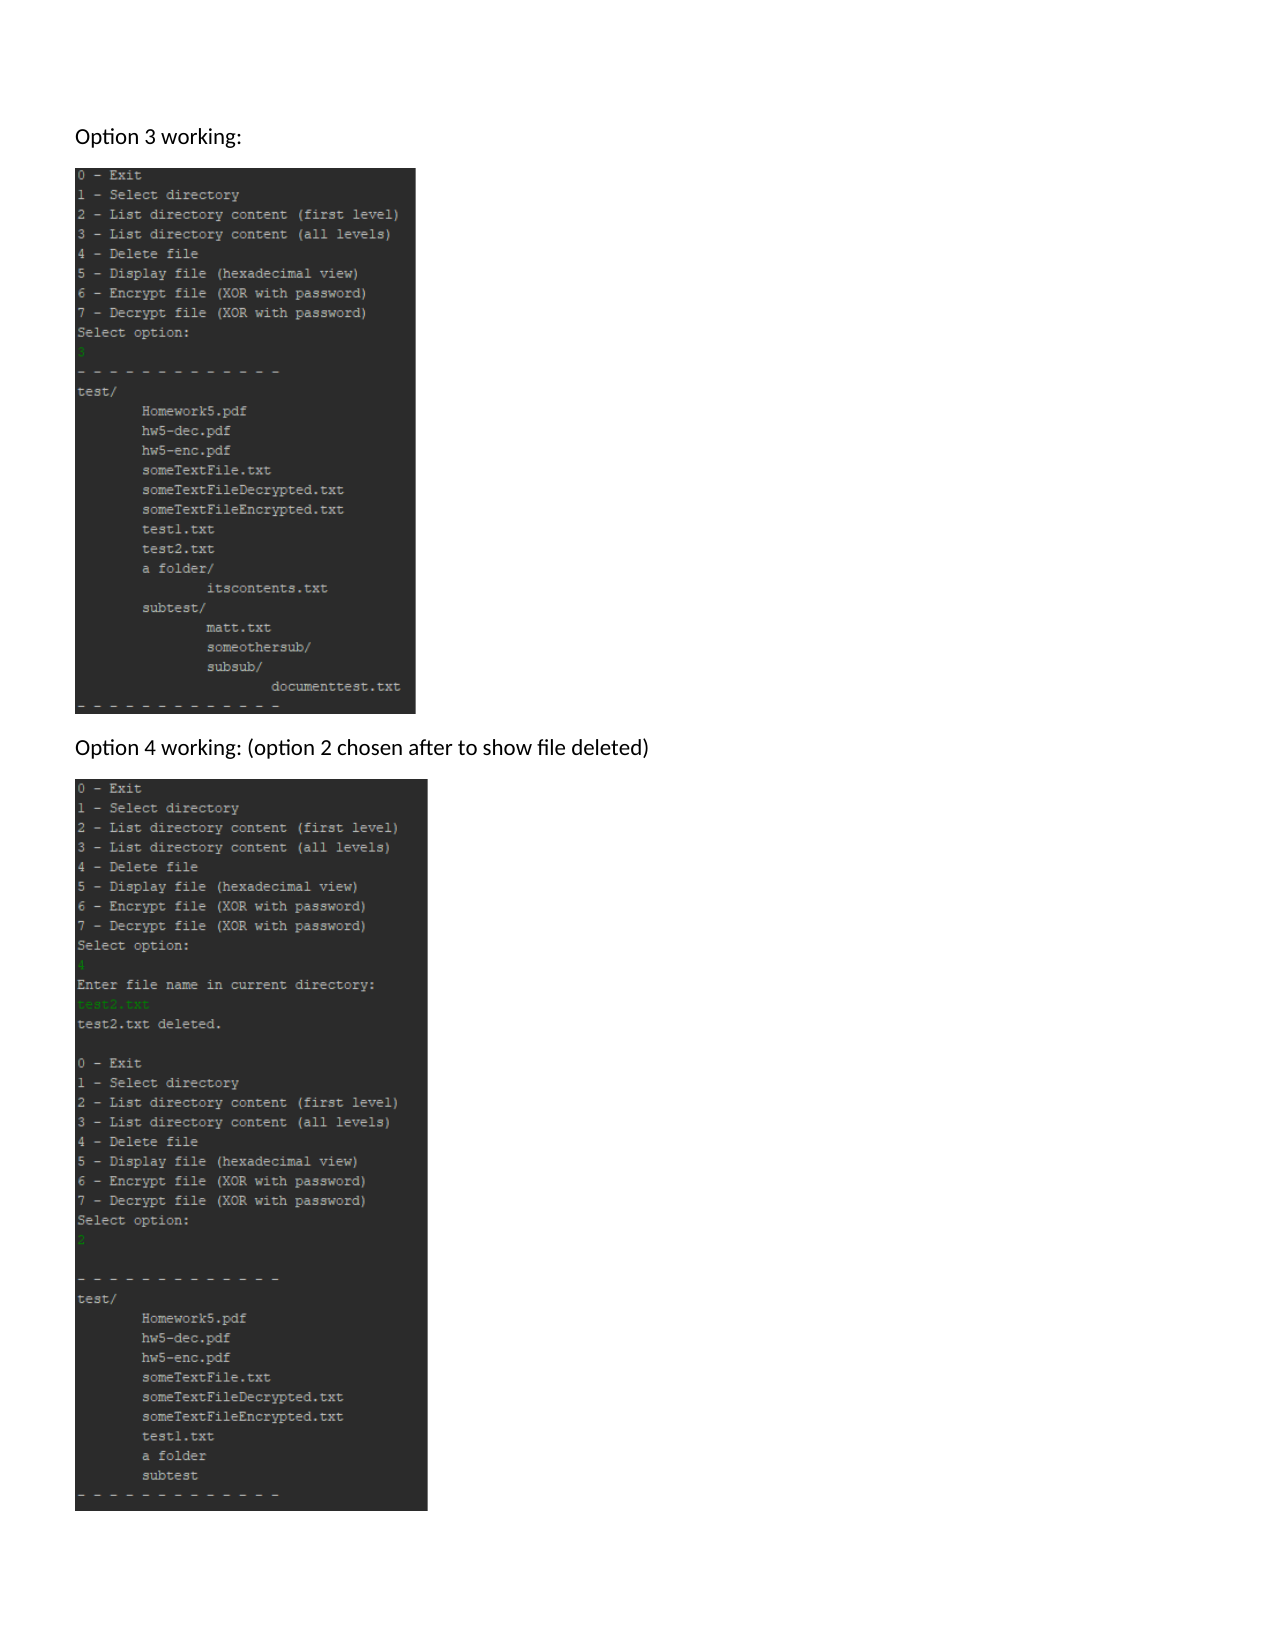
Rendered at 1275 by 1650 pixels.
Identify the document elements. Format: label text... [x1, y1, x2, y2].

picture [75, 168, 416, 714]
text Option 4 working: (option 2 chosen after to show file deleted) [75, 733, 1200, 761]
text Option 3 working: [75, 122, 1200, 150]
picture [75, 779, 428, 1511]
